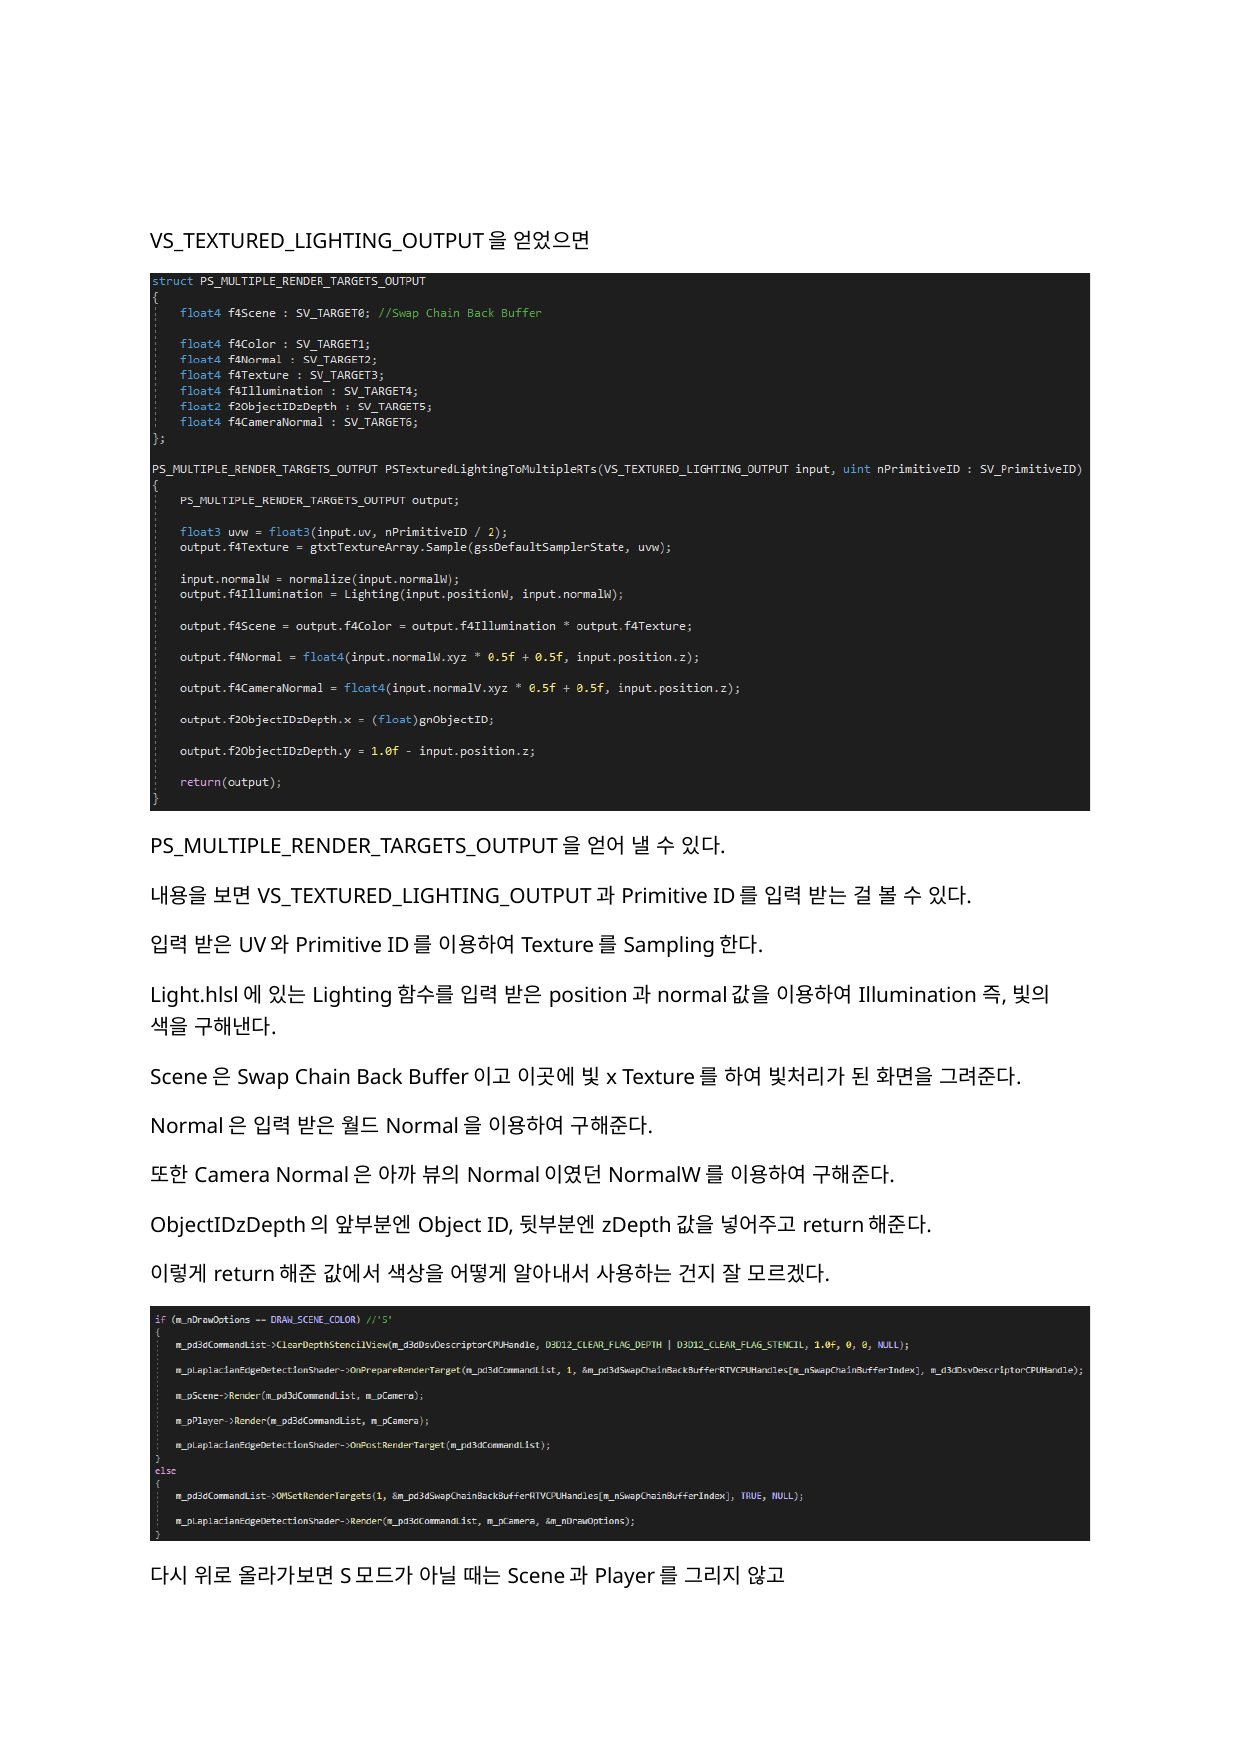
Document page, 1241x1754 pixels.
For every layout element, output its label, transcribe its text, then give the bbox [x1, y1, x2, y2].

text 다시 위로 올라가보면 S모드가 아닐 때는 Scene과 Player를 그리지 않고 [150, 1559, 1090, 1589]
text 또한 Camera Normal은 아까 뷰의 Normal이였던 NormalW를 이용하여 구해준다. [150, 1159, 1090, 1189]
text PS_MULTIPLE_RENDER_TARGETS_OUTPUT을 얻어 낼 수 있다. [150, 830, 1090, 860]
picture [150, 273, 1091, 811]
text Normal은 입력 받은 월드 Normal을 이용하여 구해준다. [150, 1109, 1090, 1139]
text ObjectIDzDepth의 앞부분엔 Object ID, 뒷부분엔 zDepth값을 넣어주고 return해준다. [150, 1208, 1090, 1238]
text VS_TEXTURED_LIGHTING_OUTPUT을 얻었으면 [150, 224, 1090, 255]
text 이렇게 return해준 값에서 색상을 어떻게 알아내서 사용하는 건지 잘 모르겠다. [150, 1257, 1090, 1288]
text Light.hlsl에 있는 Lighting함수를 입력 받은 position과 normal값을 이용하여 Illumination 즉, 빛의 색을 구해낸다. [150, 978, 1090, 1041]
text 내용을 보면 VS_TEXTURED_LIGHTING_OUTPUT과 Primitive ID를 입력 받는 걸 볼 수 있다. [150, 879, 1090, 909]
text 입력 받은 UV와 Primitive ID를 이용하여 Texture를 Sampling한다. [150, 928, 1090, 959]
picture [150, 1306, 1091, 1541]
text Scene은 Swap Chain Back Buffer이고 이곳에 빛 x Texture를 하여 빛처리가 된 화면을 그려준다. [150, 1060, 1090, 1090]
